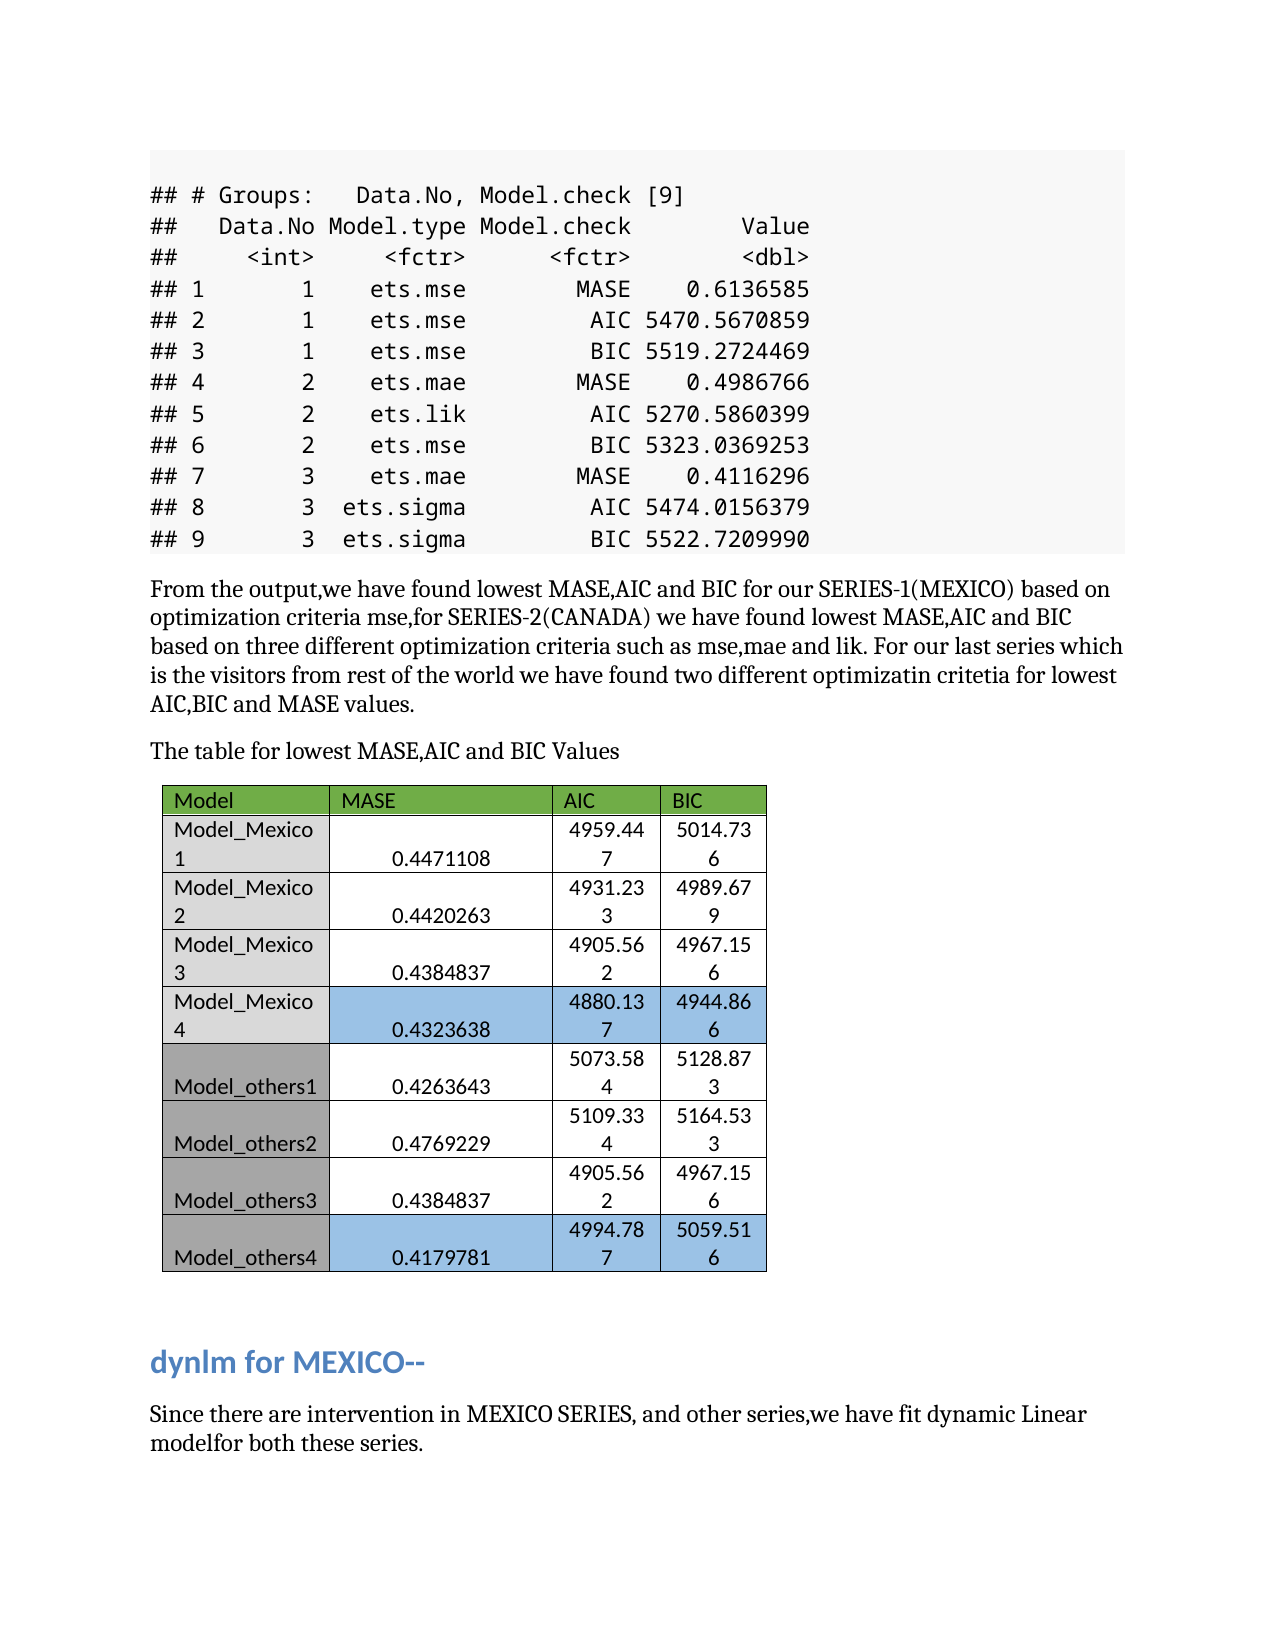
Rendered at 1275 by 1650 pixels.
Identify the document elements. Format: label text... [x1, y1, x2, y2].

table_cell 4989.679 [661, 873, 766, 929]
table_cell 0.4384837 [330, 1158, 552, 1214]
table_cell 4931.233 [553, 873, 660, 929]
table_cell Model_Mexico1 [163, 816, 329, 872]
text Since there are intervention in MEXICO SERIES, and other series,we have fit dynamic Linear modelfor both these series. [150, 1400, 1125, 1458]
table_cell Model_Mexico3 [163, 930, 329, 986]
table_cell Model_others3 [163, 1158, 329, 1214]
table_cell 4944.866 [661, 987, 766, 1043]
table_cell 4905.562 [553, 1158, 660, 1214]
table_header MASE [330, 786, 552, 814]
table_cell 4967.156 [661, 930, 766, 986]
subtitle dynlm for MEXICO-- [150, 1341, 1125, 1381]
table_cell Model_Mexico2 [163, 873, 329, 929]
table_cell 0.4384837 [330, 930, 552, 986]
table_cell 5164.533 [661, 1101, 766, 1157]
table_cell 0.4420263 [330, 873, 552, 929]
table_cell Model_others4 [163, 1215, 329, 1271]
table_cell 0.4323638 [330, 987, 552, 1043]
table_cell 4994.787 [553, 1215, 660, 1271]
table_cell 4959.447 [553, 816, 660, 872]
table_cell 5109.334 [553, 1101, 660, 1157]
text The table for lowest MASE,AIC and BIC Values [150, 737, 1125, 766]
table_header Model [163, 786, 329, 814]
table_cell 4880.137 [553, 987, 660, 1043]
table_cell 5059.516 [661, 1215, 766, 1271]
table_cell 4905.562 [553, 930, 660, 986]
text From the output,we have found lowest MASE,AIC and BIC for our SERIES-1(MEXICO) based on optimization criteria mse,for SERIES-2(CANADA) we have found lowest MASE,AIC and BIC based on three different optimization criteria such as mse,mae and lik. For our last series which is the visitors from rest of the world we have found two different optimizatin critetia for lowest AIC,BIC and MASE values. [150, 574, 1125, 718]
table_cell 0.4769229 [330, 1101, 552, 1157]
table_cell 5014.736 [661, 816, 766, 872]
table_cell 0.4179781 [330, 1215, 552, 1271]
table_cell 5073.584 [553, 1044, 660, 1100]
table_cell 0.4471108 [330, 816, 552, 872]
table_header BIC [661, 786, 766, 814]
table_cell Model_Mexico4 [163, 987, 329, 1043]
table_cell 5128.873 [661, 1044, 766, 1100]
table_cell 4967.156 [661, 1158, 766, 1214]
table_cell Model_others2 [163, 1101, 329, 1157]
table_header AIC [553, 786, 660, 814]
table_cell 0.4263643 [330, 1044, 552, 1100]
table_cell Model_others1 [163, 1044, 329, 1100]
text ## # Groups: Data.No, Model.check [9] ## Data.No Model.type Model.check Value ## <int> <fctr> <fctr> <dbl> ## 1 1 ets.mse MASE 0.6136585 ## 2 1 ets.mse AIC 5470.5670859 ## 3 1 ets.mse BIC 5519.2724469 ## 4 2 ets.mae MASE 0.4986766 ## 5 2 ets.lik AIC 5270.5860399 ## 6 2 ets.mse BIC 5323.0369253 ## 7 3 ets.mae MASE 0.4116296 ## 8 3 ets.sigma AIC 5474.0156379 ## 9 3 ets.sigma BIC 5522.7209990 [150, 150, 1125, 554]
